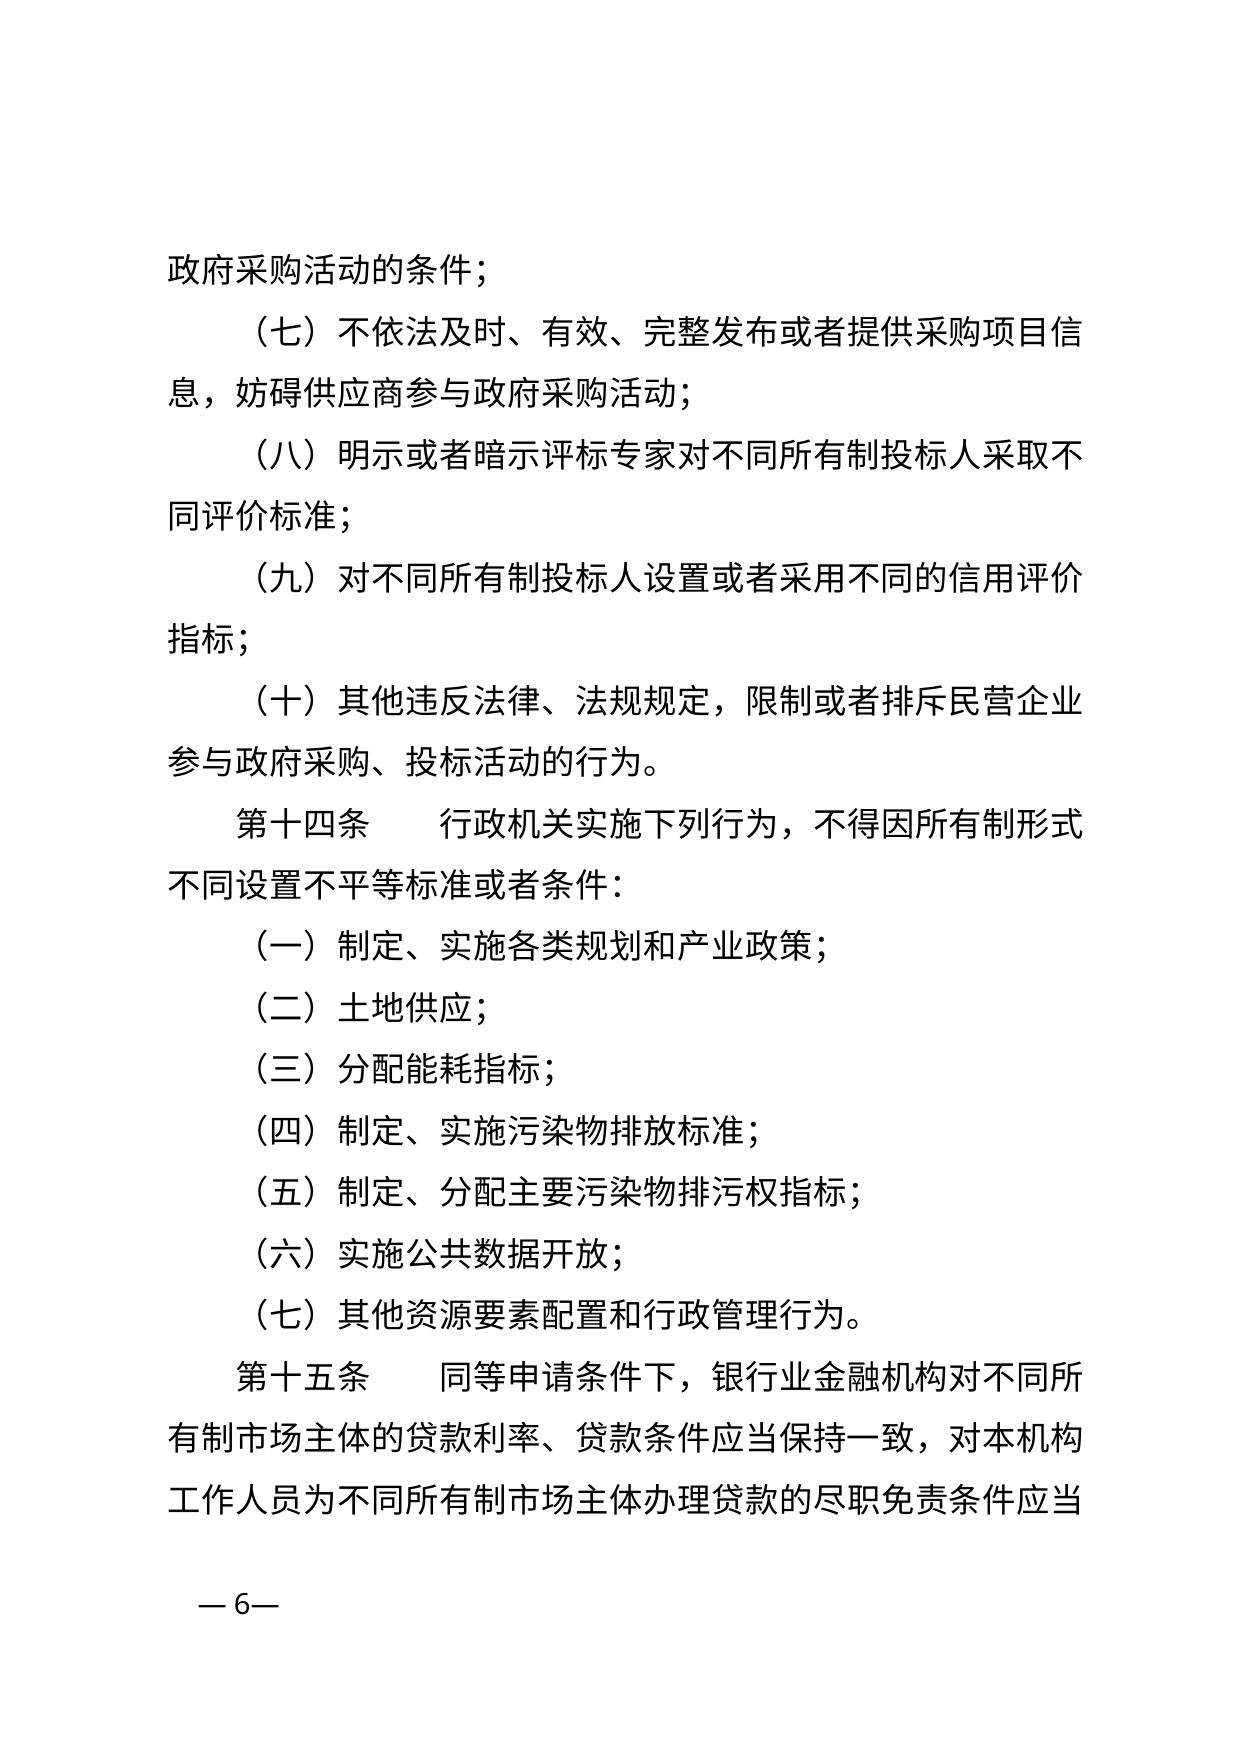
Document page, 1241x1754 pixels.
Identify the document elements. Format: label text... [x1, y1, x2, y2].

text （三）分配能耗指标； [168, 1037, 1084, 1098]
text （九）对不同所有制投标人设置或者采用不同的信用评价指标； [168, 545, 1084, 668]
text （二）土地供应； [168, 975, 1084, 1037]
text （七）不依法及时、有效、完整发布或者提供采购项目信息，妨碍供应商参与政府采购活动； [168, 299, 1084, 422]
text （五）制定、分配主要污染物排污权指标； [168, 1159, 1084, 1221]
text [168, 1344, 1084, 1528]
text （七）其他资源要素配置和行政管理行为。 [168, 1282, 1084, 1344]
text （一）制定、实施各类规划和产业政策； [168, 914, 1084, 975]
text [168, 238, 1084, 299]
text （六）实施公共数据开放； [168, 1221, 1084, 1282]
text （四）制定、实施污染物排放标准； [168, 1098, 1084, 1159]
text （八）明示或者暗示评标专家对不同所有制投标人采取不同评价标准； [168, 422, 1084, 545]
text 第十四条 行政机关实施下列行为，不得因所有制形式不同设置不平等标准或者条件： [168, 791, 1084, 914]
text （十）其他违反法律、法规规定，限制或者排斥民营企业参与政府采购、投标活动的行为。 [168, 668, 1084, 791]
